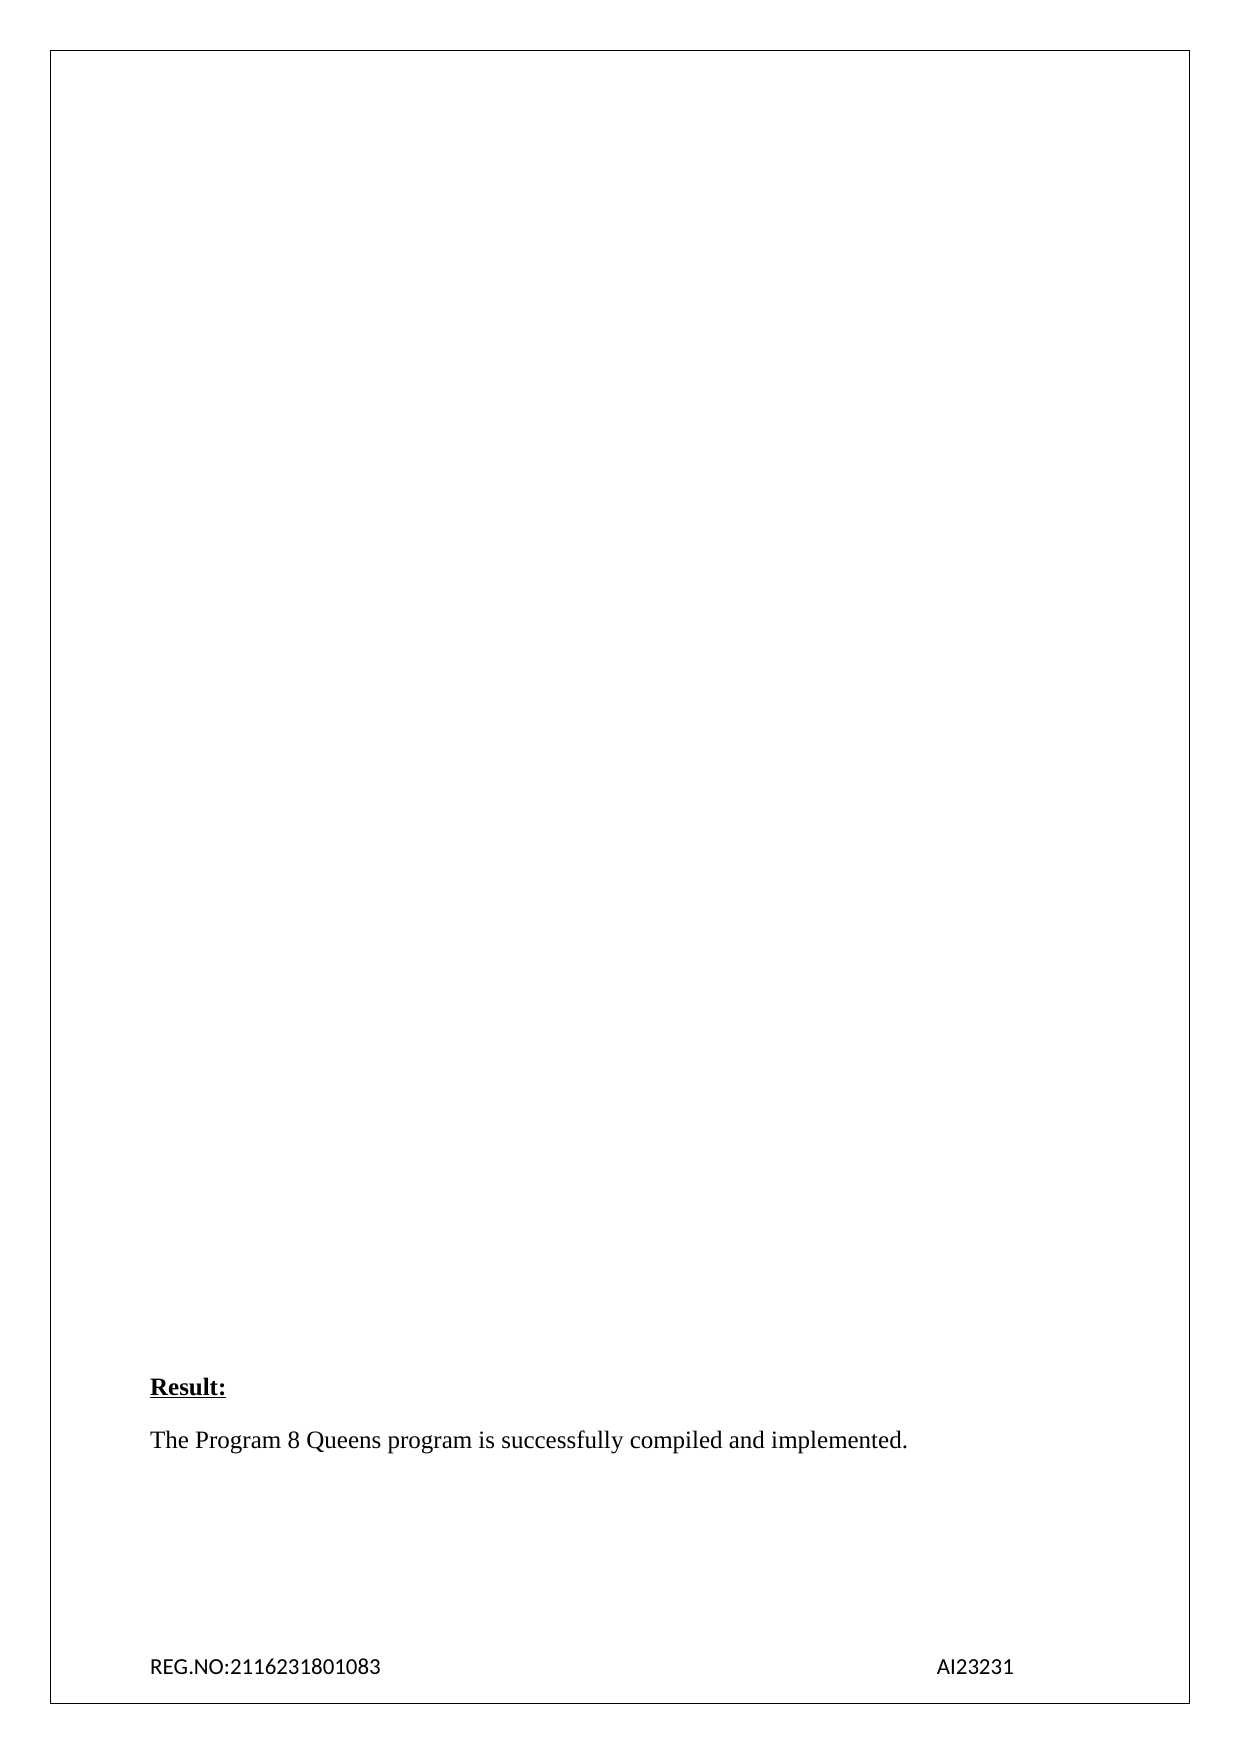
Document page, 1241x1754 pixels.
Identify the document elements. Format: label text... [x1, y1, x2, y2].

text Result: [150, 1372, 1090, 1400]
text The Program 8 Queens program is successfully compiled and implemented. [150, 1425, 1090, 1454]
